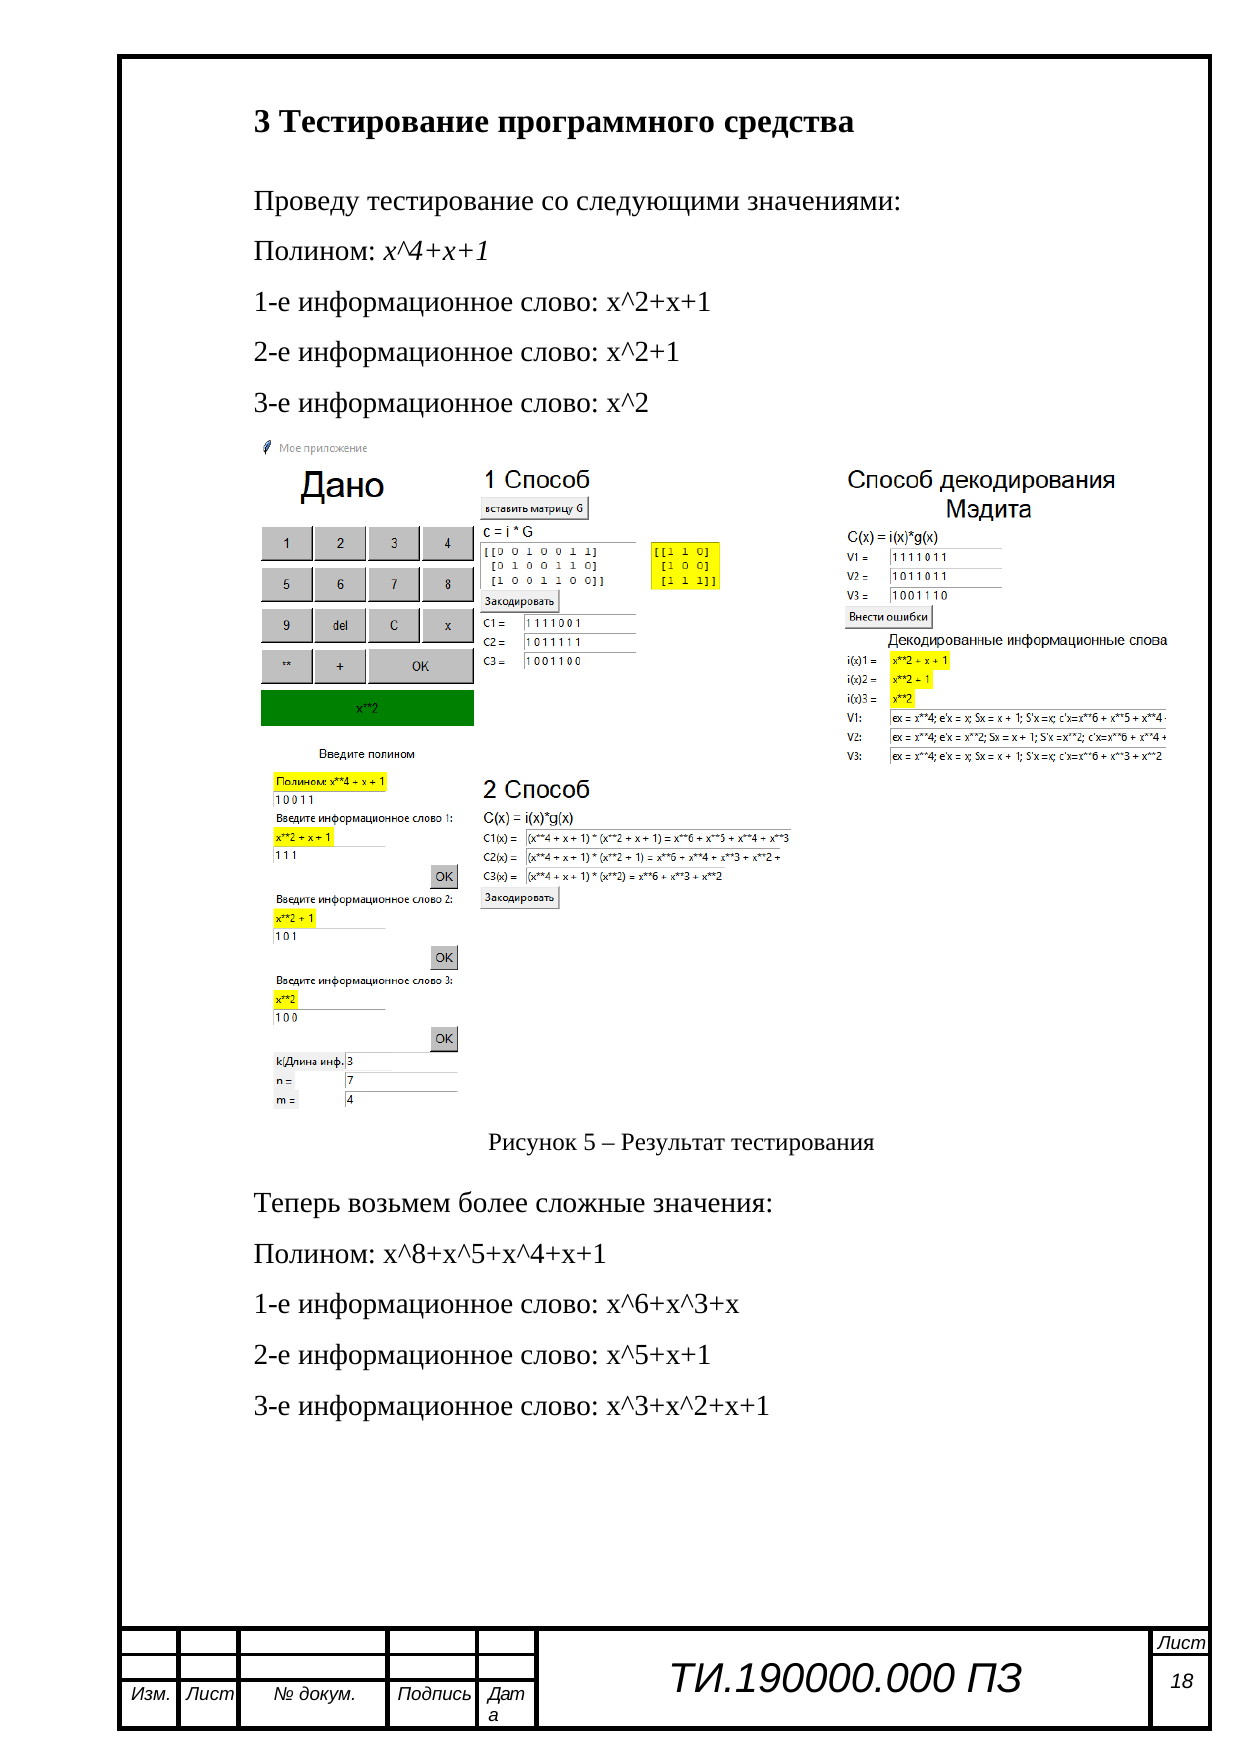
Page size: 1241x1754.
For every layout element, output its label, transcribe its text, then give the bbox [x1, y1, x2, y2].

table_cell № докум. [241, 1682, 385, 1726]
table_cell ТИ.190000.000 ПЗ [539, 1631, 1148, 1726]
table_cell [241, 1631, 385, 1653]
table_cell [241, 1656, 385, 1678]
picture [253, 435, 1193, 1114]
table_cell Лист [1153, 1631, 1208, 1653]
table_cell Лист [181, 1682, 236, 1726]
table_cell [122, 1631, 176, 1653]
table_cell [181, 1656, 236, 1678]
table_cell [181, 1631, 236, 1653]
table_cell [390, 1631, 475, 1653]
table_cell Дата [479, 1682, 534, 1726]
table_cell Подпись [390, 1682, 475, 1726]
table_cell Изм. [122, 1682, 176, 1726]
table_cell [390, 1656, 475, 1678]
table_header 3 Тестирование программного средства Проведу тестирование со следующими значениями: Полином: x^4+x+1 1-е информационное слово: x^2+x+1 2-е информационное слово: x^2+1 3-е информационное слово: x^2 Рисунок 5 – Результат тестирования Теперь возьмем более сложные значения: Полином: x^8+x^5+x^4+x+1 1-е информационное слово: x^6+x^3+x 2-е информационное слово: x^5+x+1 3-е информационное слово: x^3+x^2+x+1 [122, 59, 1208, 1626]
table_cell 18 [1153, 1656, 1208, 1726]
table_cell [479, 1656, 534, 1678]
table_cell [479, 1631, 534, 1653]
table_cell [122, 1656, 176, 1678]
